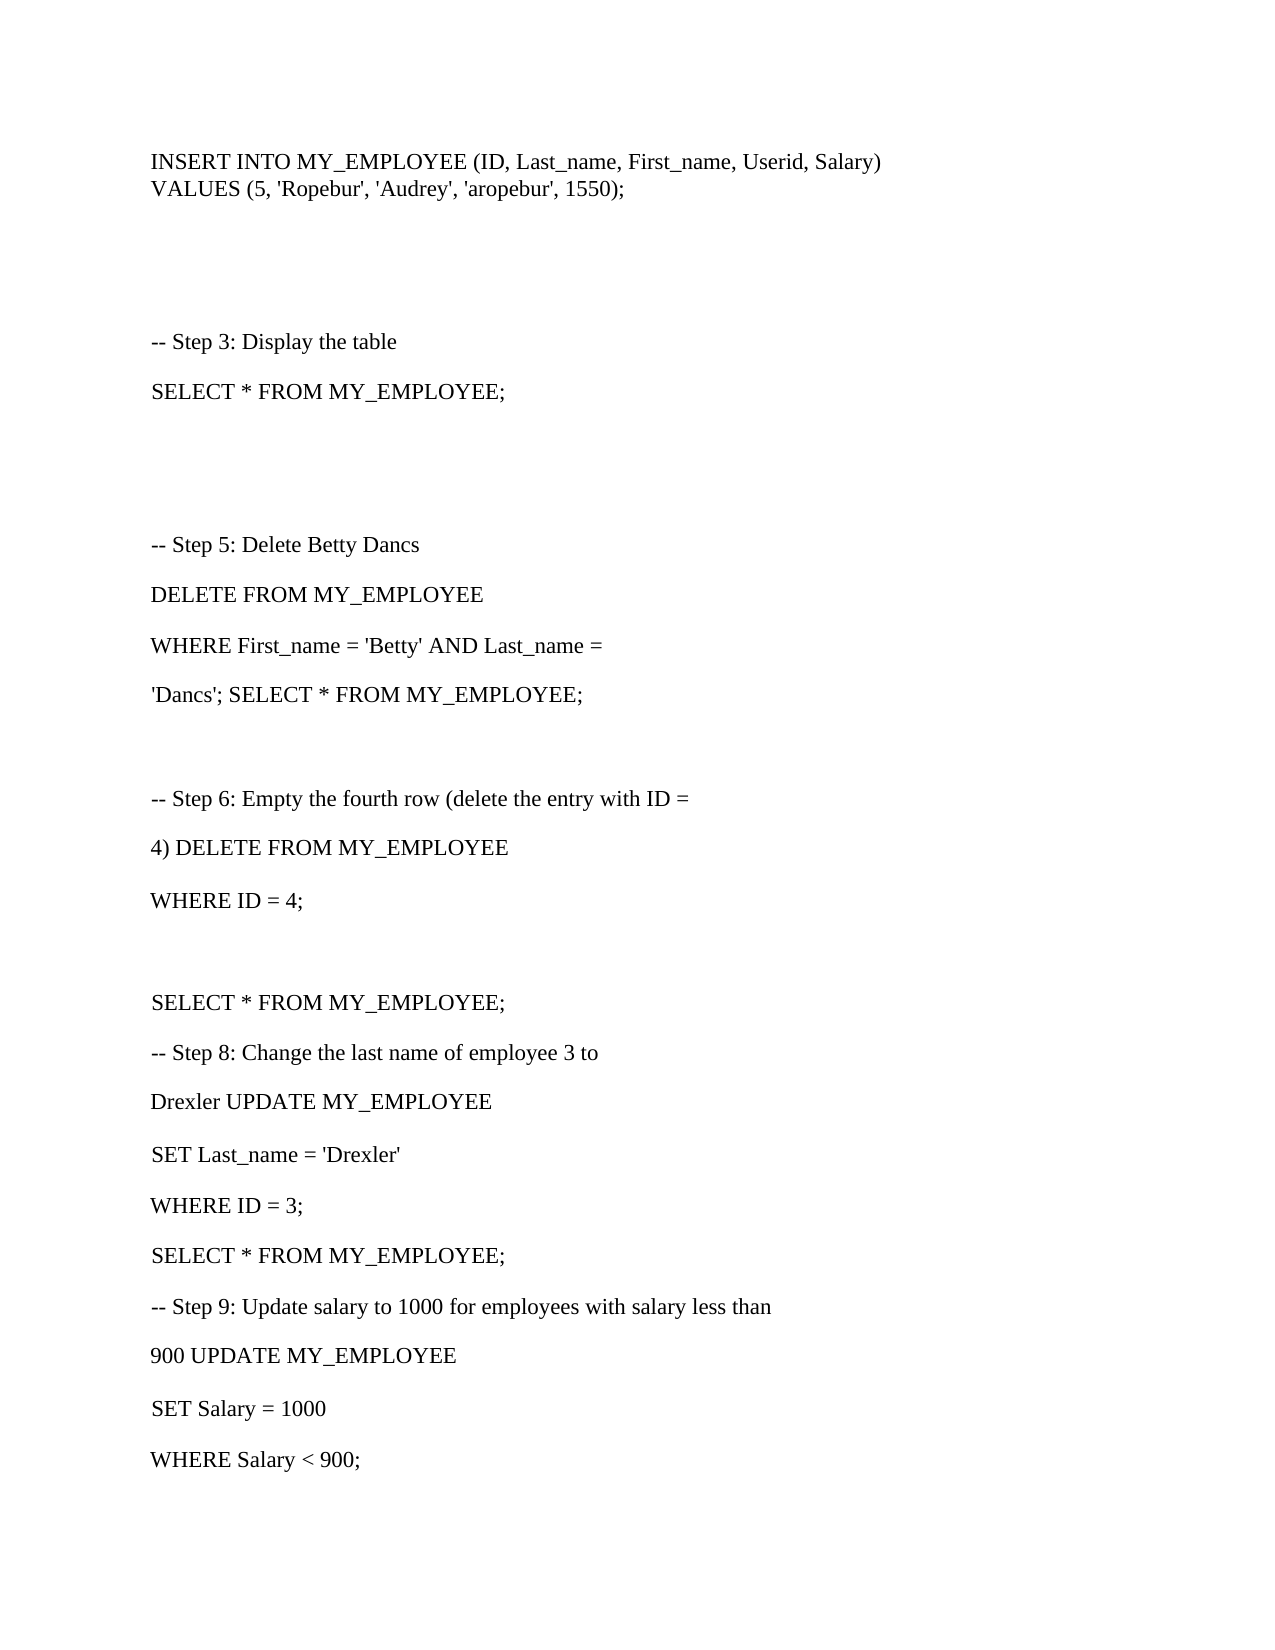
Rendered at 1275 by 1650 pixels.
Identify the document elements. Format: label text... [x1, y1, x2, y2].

text -- Step 8: Change the last name of employee 3 to Drexler UPDATE MY_EMPLOYEE [150, 1039, 674, 1114]
text WHERE ID = 4; [150, 887, 1004, 913]
text WHERE Salary < 900; [150, 1446, 1004, 1472]
text -- Step 3: Display the table [151, 328, 1004, 354]
text SELECT * FROM MY_EMPLOYEE; [151, 989, 1004, 1015]
text WHERE ID = 3; [150, 1192, 1004, 1218]
text -- Step 5: Delete Betty Dancs [151, 531, 1004, 557]
text SELECT * FROM MY_EMPLOYEE; [151, 378, 1004, 404]
text SELECT * FROM MY_EMPLOYEE; [151, 1243, 1004, 1269]
text DELETE FROM MY_EMPLOYEE [150, 582, 1004, 608]
text SET Salary = 1000 [151, 1395, 1004, 1421]
text -- Step 9: Update salary to 1000 for employees with salary less than 900 UPDATE MY_EMPLOYEE [150, 1293, 811, 1368]
text SET Last_name = 'Drexler' [151, 1141, 1004, 1168]
text -- Step 6: Empty the fourth row (delete the entry with ID = 4) DELETE FROM MY_EMPLOYEE [150, 785, 713, 860]
text VALUES (5, 'Ropebur', 'Audrey', 'aropebur', 1550); [150, 175, 1004, 201]
text WHERE First_name = 'Betty' AND Last_name = 'Dancs'; SELECT * FROM MY_EMPLOYEE; [150, 632, 681, 707]
text INSERT INTO MY_EMPLOYEE (ID, Last_name, First_name, Userid, Salary) [150, 148, 1004, 175]
